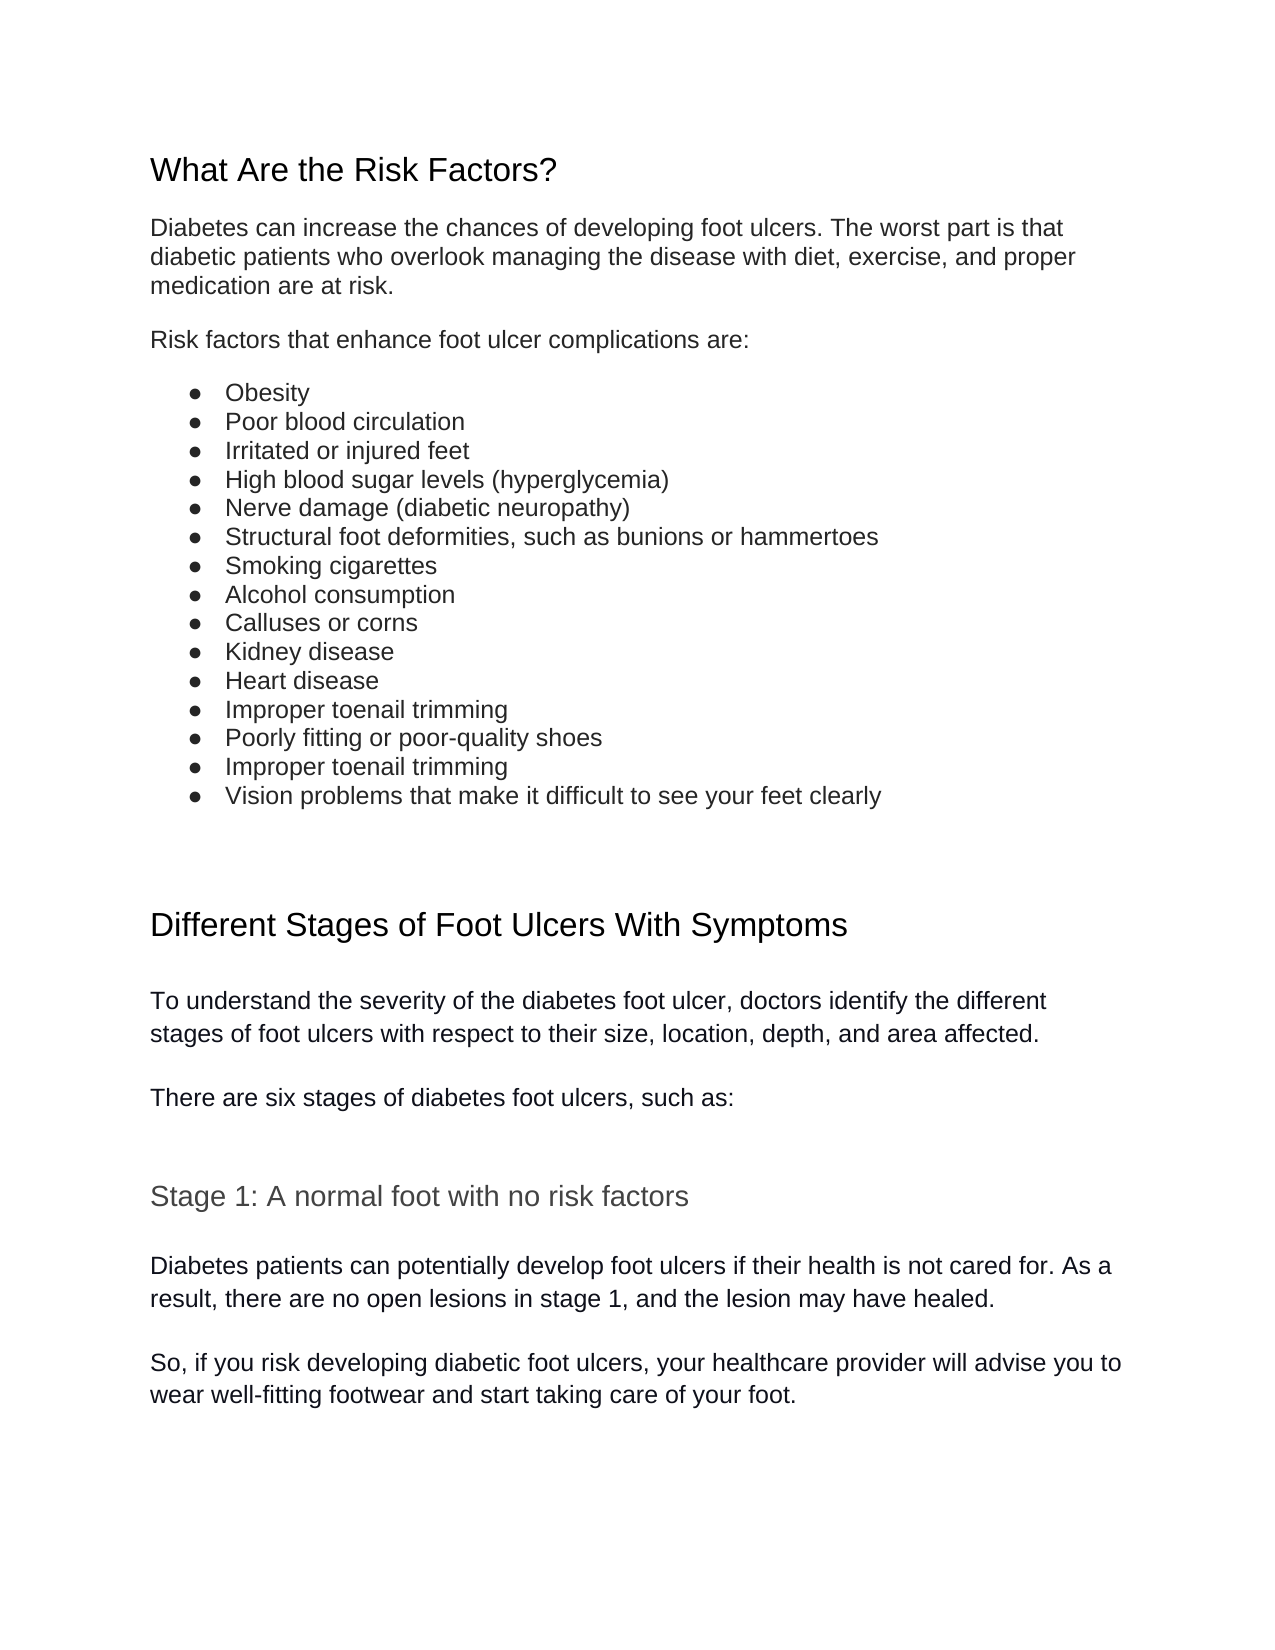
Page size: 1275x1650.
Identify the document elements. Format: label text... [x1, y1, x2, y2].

list Alcohol consumption [187, 580, 1125, 608]
subtitle What Are the Risk Factors? [150, 150, 1125, 188]
list Structural foot deformities, such as bunions or hammertoes [187, 522, 1125, 551]
text There are six stages of diabetes foot ulcers, such as: [150, 1083, 1125, 1111]
text So, if you risk developing diabetic foot ulcers, your healthcare provider will advise you to wear well-fitting footwear and start taking care of your foot. [150, 1347, 1125, 1409]
subtitle Different Stages of Foot Ulcers With Symptoms [150, 905, 1125, 944]
list Calluses or corns [187, 608, 1125, 637]
text Diabetes patients can potentially develop foot ulcers if their health is not cared for. As a result, there are no open lesions in stage 1, and the lesion may have healed. [150, 1251, 1125, 1313]
list Kidney disease [187, 637, 1125, 666]
subtitle Stage 1: A normal foot with no risk factors [150, 1179, 1125, 1213]
list Smoking cigarettes [187, 551, 1125, 580]
list Obesity [187, 378, 1125, 407]
list High blood sugar levels (hyperglycemia) [187, 465, 1125, 493]
text Risk factors that enhance foot ulcer complications are: [150, 325, 1125, 353]
list Poorly fitting or poor-quality shoes [187, 723, 1125, 752]
list Heart disease [187, 666, 1125, 695]
list Improper toenail trimming [187, 752, 1125, 781]
list Vision problems that make it difficult to see your feet clearly [187, 781, 1125, 810]
list Nerve damage (diabetic neuropathy) [187, 493, 1125, 522]
list Irritated or injured feet [187, 436, 1125, 465]
text Diabetes can increase the chances of developing foot ulcers. The worst part is that diabetic patients who overlook managing the disease with diet, exercise, and proper medication are at risk. [150, 213, 1125, 300]
list Poor blood circulation [187, 407, 1125, 436]
list Improper toenail trimming [187, 695, 1125, 723]
text To understand the severity of the diabetes foot ulcer, doctors identify the different stages of foot ulcers with respect to their size, location, depth, and area affected. [150, 986, 1125, 1048]
